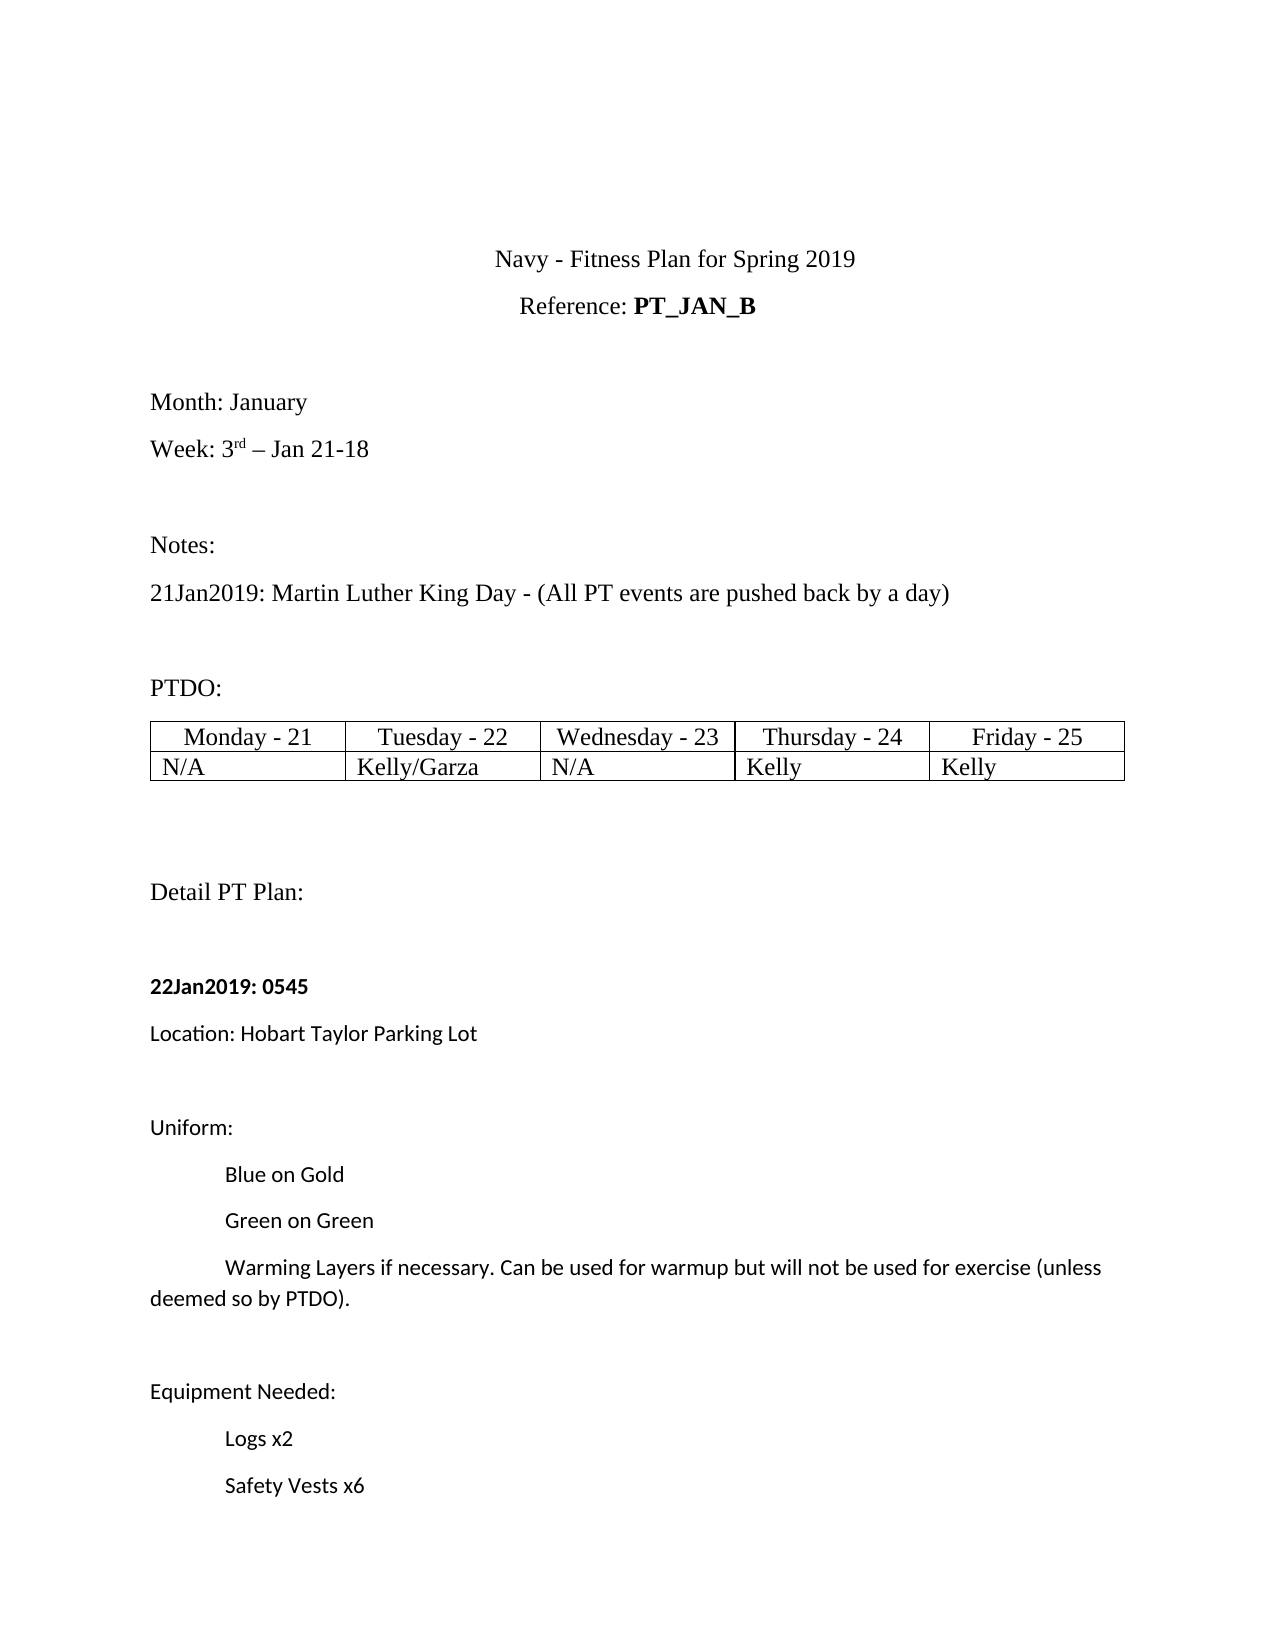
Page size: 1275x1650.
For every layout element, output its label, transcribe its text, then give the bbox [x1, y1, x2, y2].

table_cell Kelly/Garza [346, 752, 540, 780]
text 21Jan2019: Martin Luther King Day - (All PT events are pushed back by a day) [150, 578, 1125, 606]
table_header Tuesday - 22 [346, 722, 540, 751]
table_cell Kelly [736, 752, 929, 780]
table_header Friday - 25 [930, 722, 1124, 751]
text Logs x2 [150, 1424, 1125, 1452]
text Equipment Needed: [150, 1377, 1125, 1406]
text Uniform: [150, 1113, 1125, 1141]
text Safety Vests x6 [150, 1471, 1125, 1499]
table_cell Kelly [930, 752, 1124, 780]
text Warming Layers if necessary. Can be used for warmup but will not be used for exercise (unless deemed so by PTDO). [150, 1253, 1125, 1312]
text Blue on Gold [150, 1160, 1125, 1188]
text Location: Hobart Taylor Parking Lot [150, 1019, 1125, 1047]
text Detail PT Plan: [150, 877, 1125, 906]
text Navy - Fitness Plan for Spring 2019 [150, 244, 1125, 272]
table_header Thursday - 24 [736, 722, 929, 751]
table_cell N/A [541, 752, 734, 780]
text PTDO: [150, 673, 1125, 702]
text 22Jan2019: 0545 [150, 972, 1125, 1000]
text Reference: PT_JAN_B [150, 291, 1125, 320]
table_cell N/A [151, 752, 345, 780]
text Green on Green [150, 1207, 1125, 1235]
text Month: January [150, 387, 1125, 416]
text Week: 3rd – Jan 21-18 [150, 434, 1125, 463]
text Notes: [150, 530, 1125, 559]
table_header Monday - 21 [151, 722, 345, 751]
table_header Wednesday - 23 [541, 722, 734, 751]
